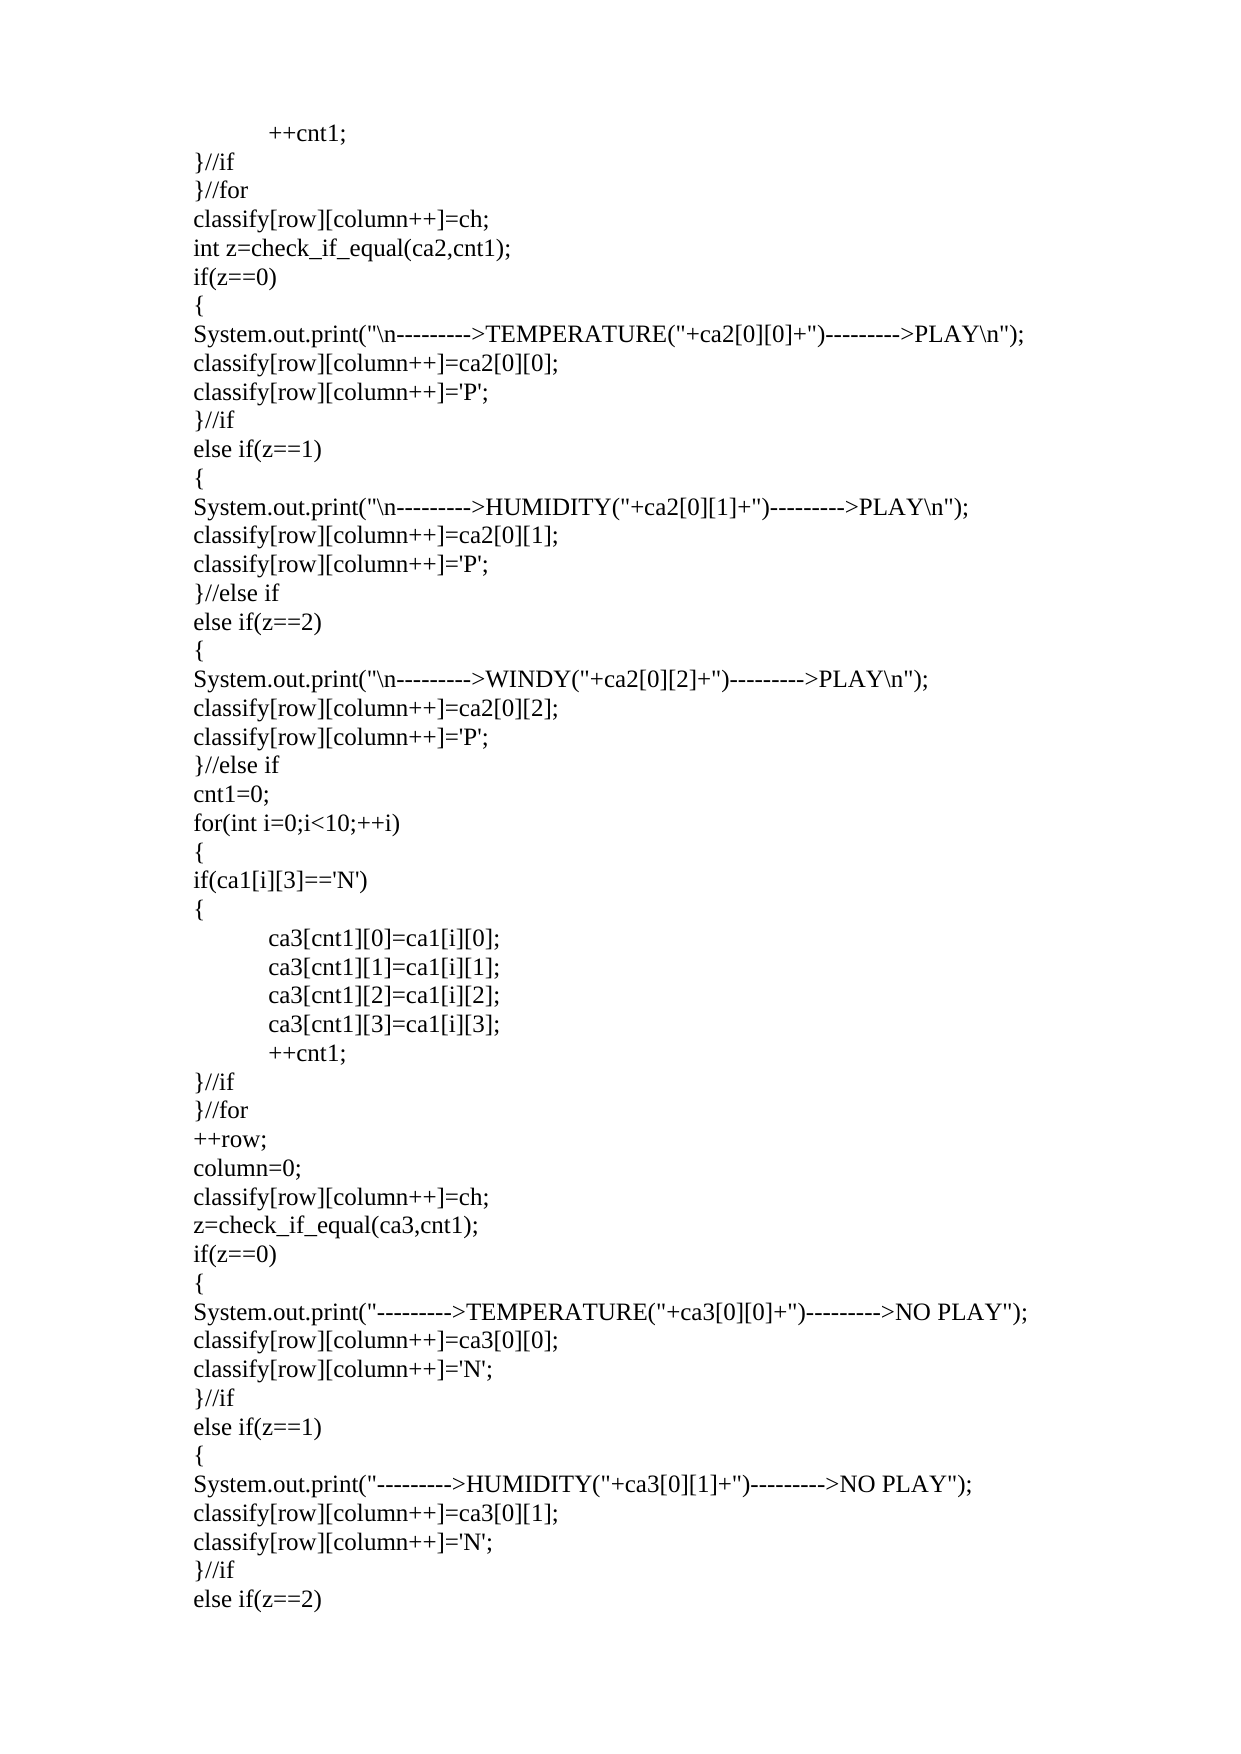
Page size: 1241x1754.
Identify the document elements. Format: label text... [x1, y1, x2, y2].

text else if(z==1) [118, 1412, 1122, 1441]
text }//if [118, 1556, 1122, 1584]
text ca3[cnt1][3]=ca1[i][3]; [118, 1009, 1122, 1038]
text }//if [118, 147, 1122, 176]
text cnt1=0; [118, 779, 1122, 808]
text column=0; [118, 1153, 1122, 1182]
text classify[row][column++]=ca3[0][0]; [118, 1326, 1122, 1354]
text classify[row][column++]='P'; [118, 722, 1122, 751]
text else if(z==2) [118, 607, 1122, 636]
text { [118, 636, 1122, 664]
text System.out.print("--------->HUMIDITY("+ca3[0][1]+")--------->NO PLAY"); [118, 1469, 1122, 1498]
text { [118, 291, 1122, 319]
text ++cnt1; [118, 118, 1122, 147]
text classify[row][column++]='P'; [118, 549, 1122, 578]
text int z=check_if_equal(ca2,cnt1); [118, 233, 1122, 262]
text }//else if [118, 751, 1122, 779]
text }//if [118, 1383, 1122, 1412]
text classify[row][column++]=ch; [118, 204, 1122, 233]
text }//for [118, 1096, 1122, 1124]
text if(z==0) [118, 1239, 1122, 1268]
text }//if [118, 406, 1122, 434]
text { [118, 837, 1122, 866]
text ++row; [118, 1124, 1122, 1153]
text { [118, 1441, 1122, 1469]
text ca3[cnt1][1]=ca1[i][1]; [118, 952, 1122, 981]
text classify[row][column++]=ca2[0][2]; [118, 693, 1122, 722]
text { [118, 1268, 1122, 1297]
text classify[row][column++]='P'; [118, 377, 1122, 406]
text z=check_if_equal(ca3,cnt1); [118, 1211, 1122, 1239]
text if(ca1[i][3]=='N') [118, 866, 1122, 894]
text else if(z==1) [118, 434, 1122, 463]
text System.out.print("\n--------->TEMPERATURE("+ca2[0][0]+")--------->PLAY\n"); [118, 319, 1122, 348]
text }//else if [118, 578, 1122, 607]
text ++cnt1; [118, 1038, 1122, 1067]
text ca3[cnt1][2]=ca1[i][2]; [118, 981, 1122, 1009]
text else if(z==2) [118, 1584, 1122, 1613]
text classify[row][column++]=ca2[0][0]; [118, 348, 1122, 377]
text classify[row][column++]=ca2[0][1]; [118, 521, 1122, 549]
text if(z==0) [118, 262, 1122, 291]
text ca3[cnt1][0]=ca1[i][0]; [118, 923, 1122, 952]
text classify[row][column++]='N'; [118, 1354, 1122, 1383]
text }//if [118, 1067, 1122, 1096]
text classify[row][column++]=ca3[0][1]; [118, 1498, 1122, 1527]
text { [118, 894, 1122, 923]
text System.out.print("--------->TEMPERATURE("+ca3[0][0]+")--------->NO PLAY"); [118, 1297, 1122, 1326]
text System.out.print("\n--------->HUMIDITY("+ca2[0][1]+")--------->PLAY\n"); [118, 492, 1122, 521]
text classify[row][column++]='N'; [118, 1527, 1122, 1556]
text { [118, 463, 1122, 492]
text System.out.print("\n--------->WINDY("+ca2[0][2]+")--------->PLAY\n"); [118, 664, 1122, 693]
text classify[row][column++]=ch; [118, 1182, 1122, 1211]
text for(int i=0;i<10;++i) [118, 808, 1122, 837]
text }//for [118, 176, 1122, 204]
